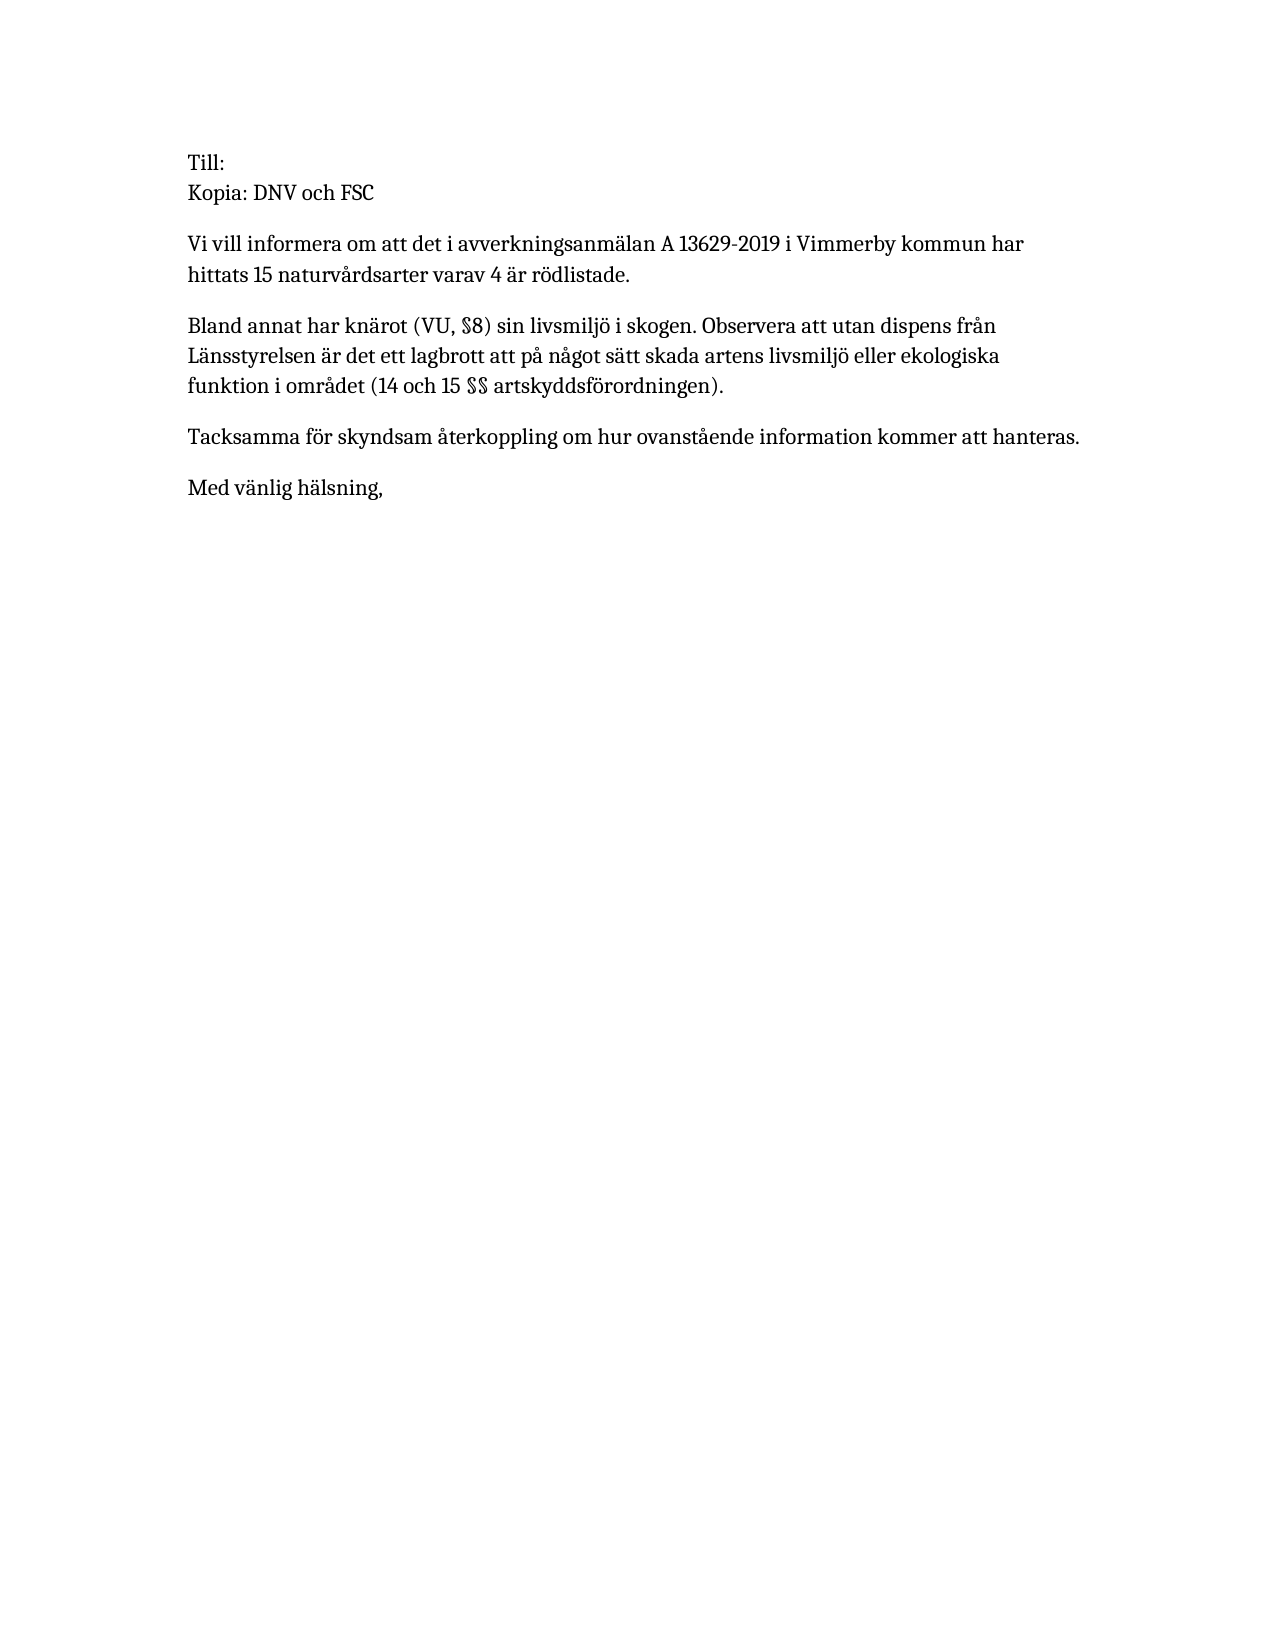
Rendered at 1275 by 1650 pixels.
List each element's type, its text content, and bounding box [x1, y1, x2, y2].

text Bland annat har knärot (VU, §8) sin livsmiljö i skogen. Observera att utan dispens från Länsstyrelsen är det ett lagbrott att på något sätt skada artens livsmiljö eller ekologiska funktion i området (14 och 15 §§ artskyddsförordningen). [187, 312, 1087, 399]
text Tacksamma för skyndsam återkoppling om hur ovanstående information kommer att hanteras. [187, 424, 1087, 450]
text Till: Kopia: DNV och FSC [187, 150, 1087, 207]
text Med vänlig hälsning, [187, 475, 1087, 532]
text Vi vill informera om att det i avverkningsanmälan A 13629-2019 i Vimmerby kommun har hittats 15 naturvårdsarter varav 4 är rödlistade. [187, 231, 1087, 288]
